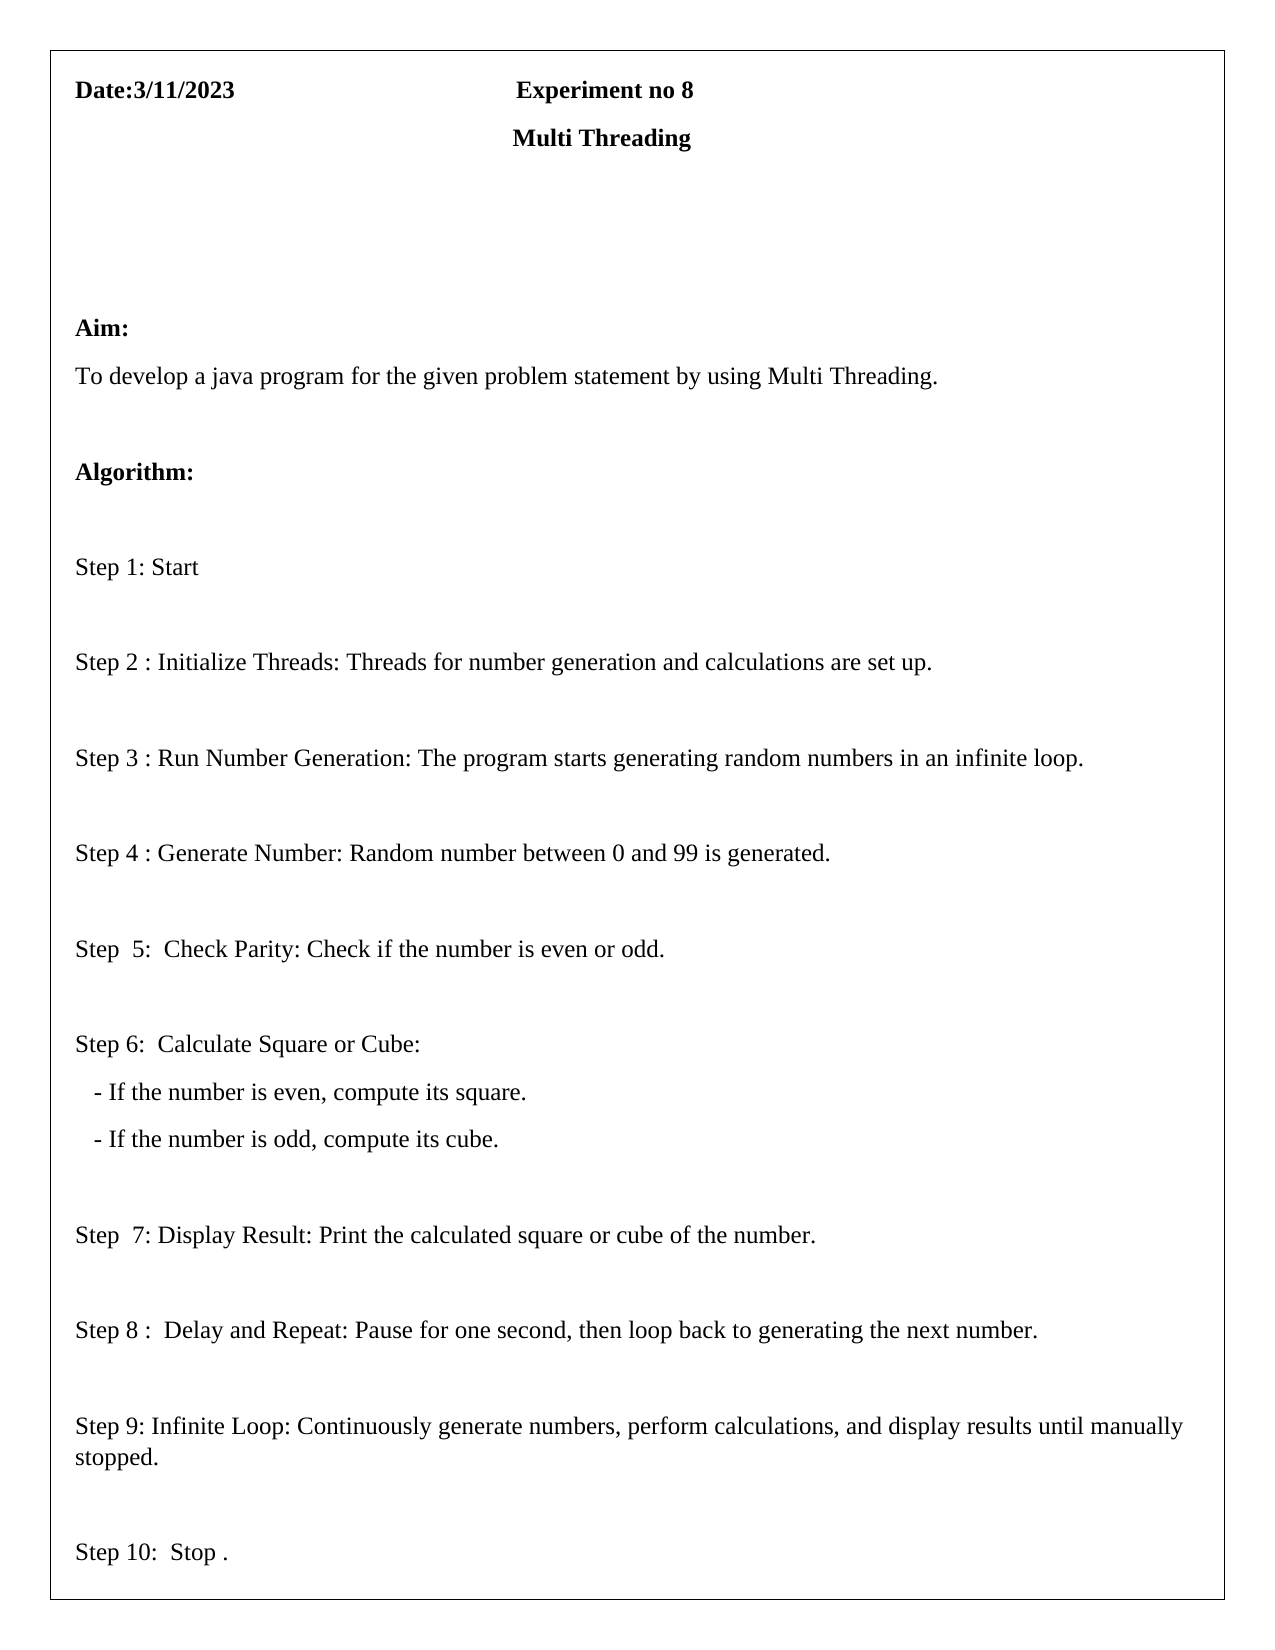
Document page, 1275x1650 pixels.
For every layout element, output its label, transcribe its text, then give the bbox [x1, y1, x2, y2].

text To develop a java program for the given problem statement by using Multi Threading. [75, 361, 1200, 390]
text Step 2 : Initialize Threads: Threads for number generation and calculations are set up. [75, 647, 1200, 676]
text Step 3 : Run Number Generation: The program starts generating random numbers in an infinite loop. [75, 743, 1200, 772]
text - If the number is even, compute its square. [75, 1077, 1200, 1106]
text Step 6: Calculate Square or Cube: [75, 1029, 1200, 1058]
text Step 4 : Generate Number: Random number between 0 and 99 is generated. [75, 838, 1200, 867]
text - If the number is odd, compute its cube. [75, 1124, 1200, 1153]
text Step 7: Display Result: Print the calculated square or cube of the number. [75, 1220, 1200, 1249]
text Algorithm: [75, 457, 1200, 485]
text Step 9: Infinite Loop: Continuously generate numbers, perform calculations, and display results until manually stopped. [75, 1411, 1200, 1471]
text Step 10: Stop . [75, 1537, 1200, 1566]
text Multi Threading [75, 123, 1200, 151]
text Date:3/11/2023 Experiment no 8 [75, 75, 1200, 104]
text Aim: [75, 313, 1200, 342]
text Step 1: Start [75, 552, 1200, 581]
text Step 5: Check Parity: Check if the number is even or odd. [75, 934, 1200, 962]
text Step 8 : Delay and Repeat: Pause for one second, then loop back to generating the next number. [75, 1315, 1200, 1344]
